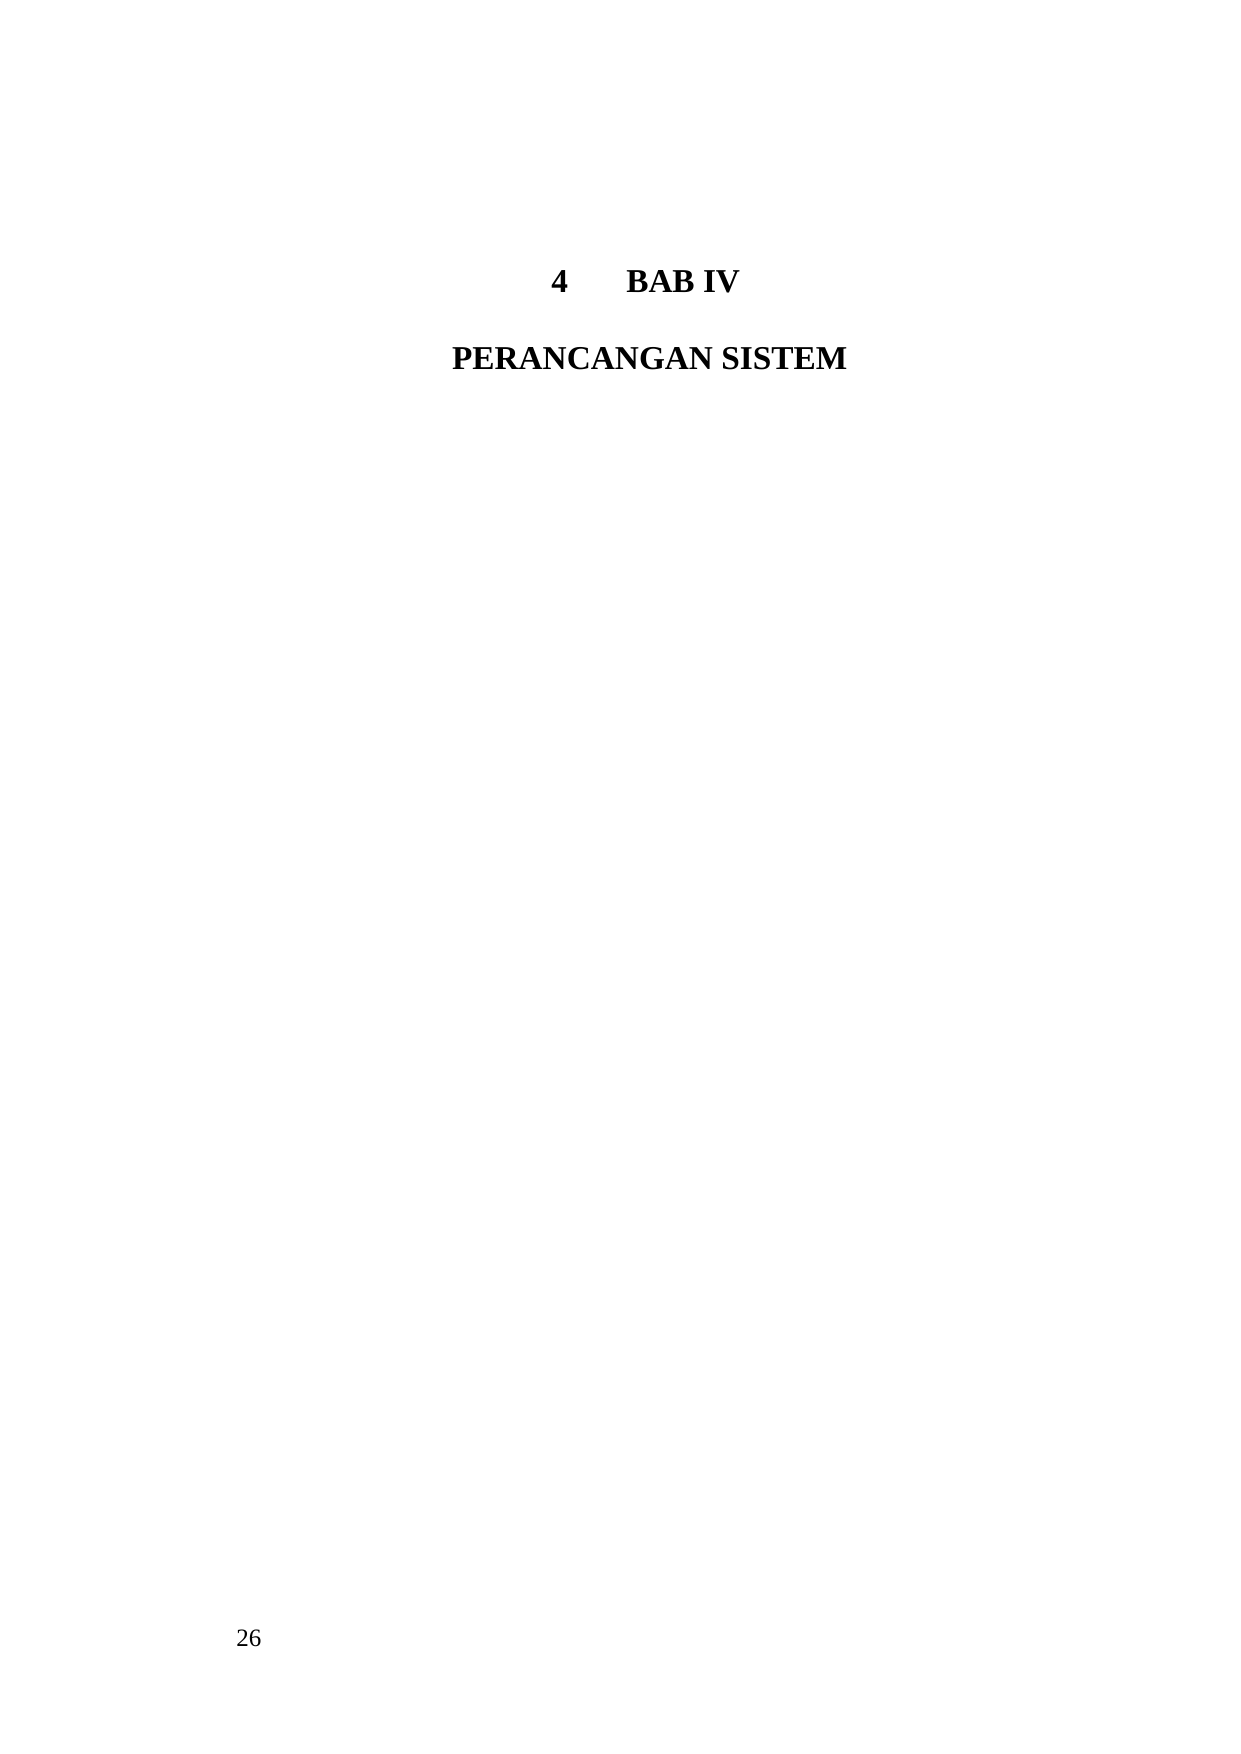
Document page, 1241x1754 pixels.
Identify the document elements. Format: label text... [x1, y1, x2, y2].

subtitle BAB IV PERANCANGAN SISTEM [236, 261, 1063, 376]
